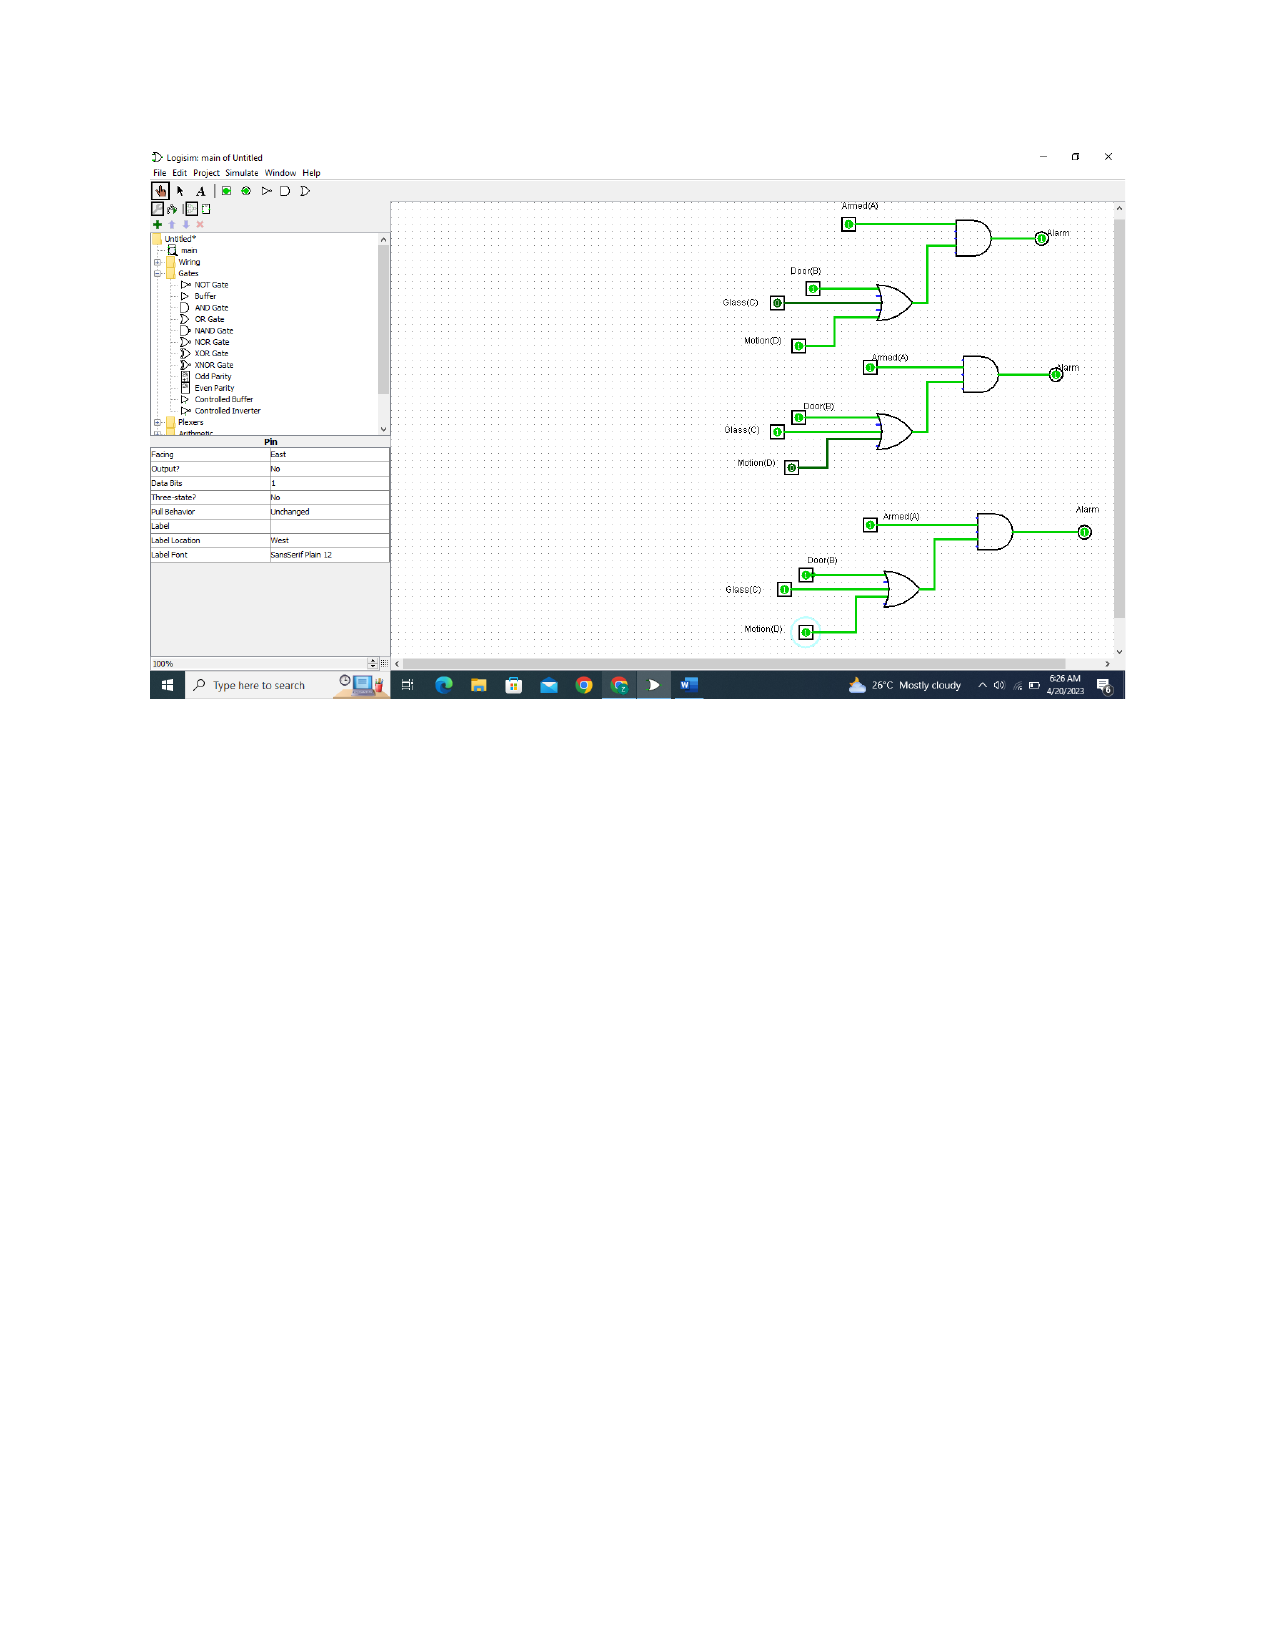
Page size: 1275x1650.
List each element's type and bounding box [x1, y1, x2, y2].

picture [150, 150, 1125, 699]
